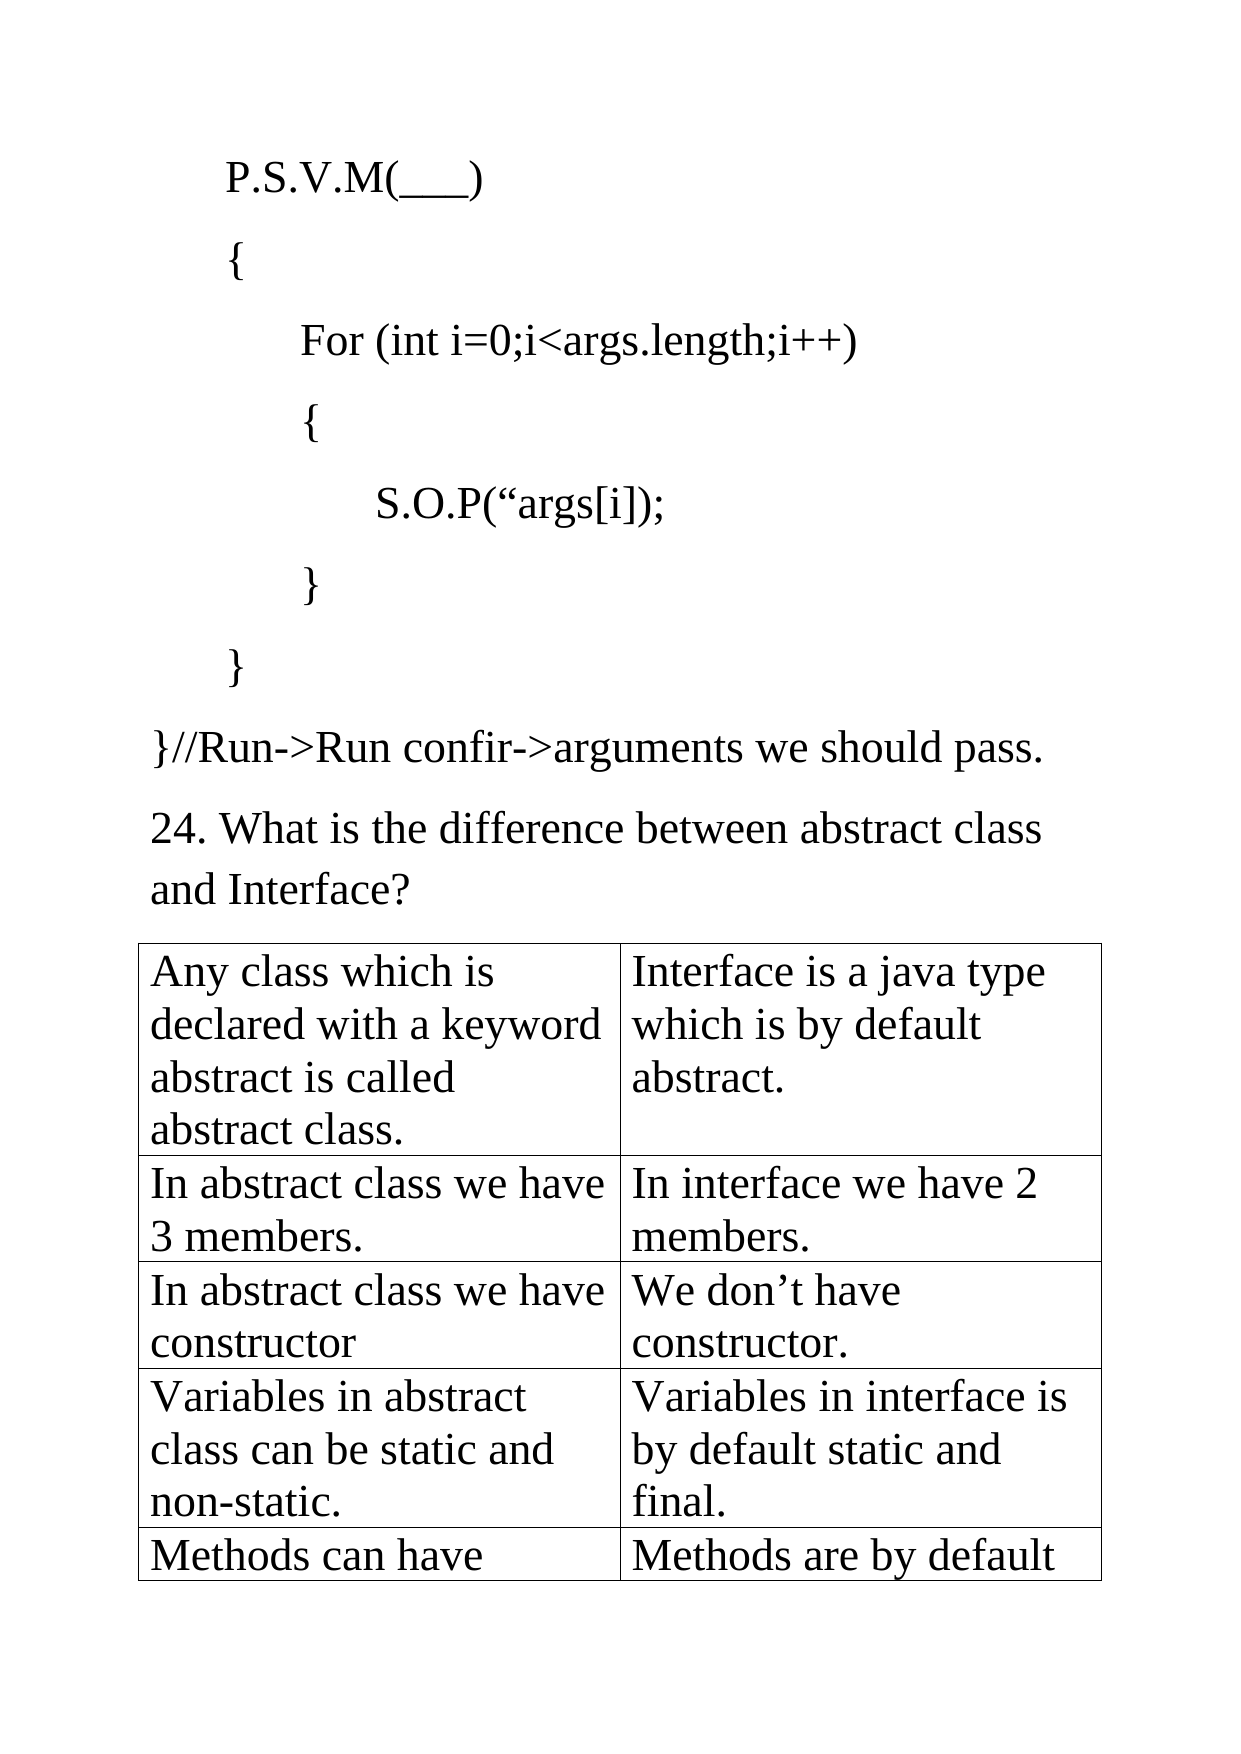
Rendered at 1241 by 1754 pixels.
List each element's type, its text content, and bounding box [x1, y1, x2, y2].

text } [150, 557, 1090, 609]
text For (int i=0;i<args.length;i++) [150, 313, 1090, 365]
text P.S.V.M(___) [150, 150, 1090, 203]
text 24. What is the difference between abstract class and Interface? [150, 801, 1090, 914]
text { [150, 394, 1090, 447]
text } [150, 638, 1090, 691]
table_header Interface is a java type which is by default abstract. [621, 944, 1101, 1154]
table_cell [621, 1528, 1101, 1580]
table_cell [139, 1528, 620, 1580]
table_cell Variables in interface is by default static and final. [621, 1369, 1101, 1527]
table_cell In abstract class we have 3 members. [139, 1156, 620, 1261]
table_cell Variables in abstract class can be static and non-static. [139, 1369, 620, 1527]
table_cell We don’t have constructor. [621, 1262, 1101, 1367]
text S.O.P(“args[i]); [150, 475, 1090, 528]
text { [150, 231, 1090, 284]
table_cell In abstract class we have constructor [139, 1262, 620, 1367]
table_cell In interface we have 2 members. [621, 1156, 1101, 1261]
text }//Run->Run confir->arguments we should pass. [150, 719, 1090, 772]
table_header Any class which is declared with a keyword abstract is called abstract class. [139, 944, 620, 1154]
